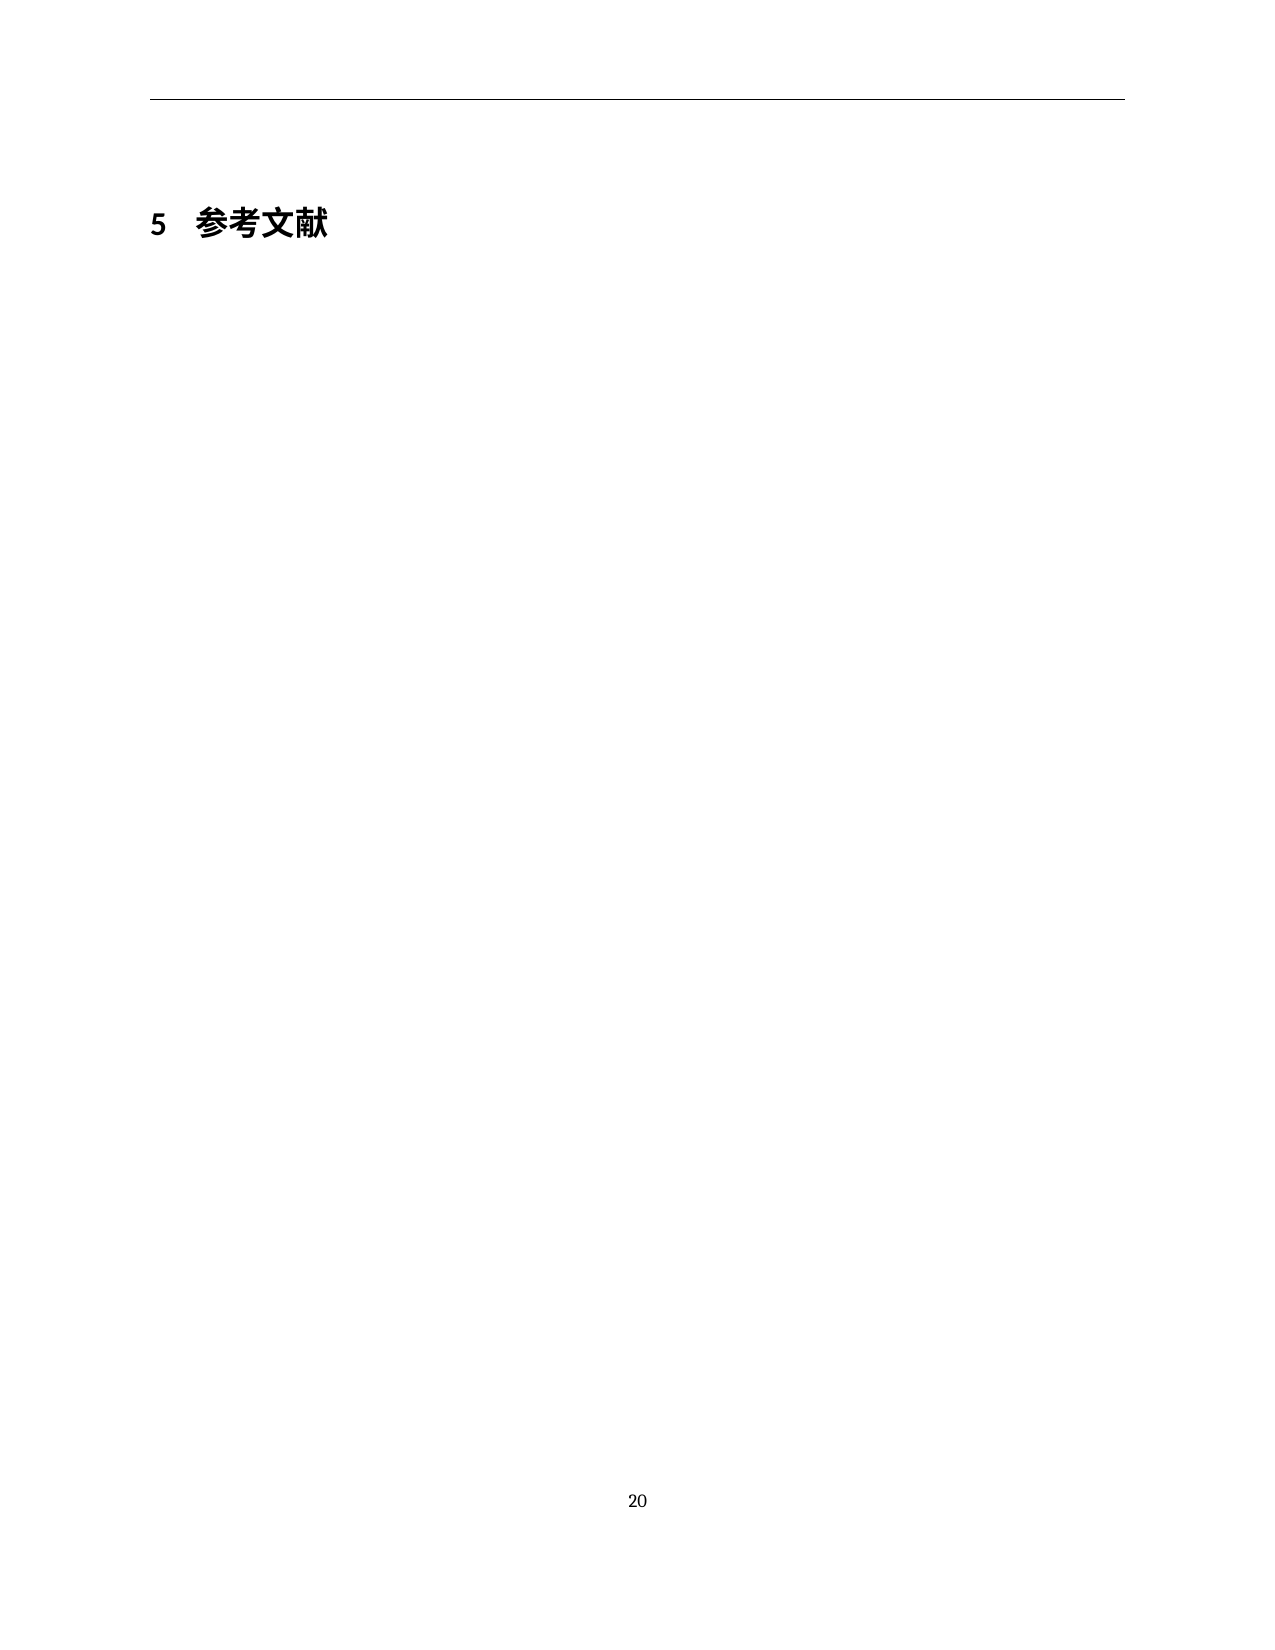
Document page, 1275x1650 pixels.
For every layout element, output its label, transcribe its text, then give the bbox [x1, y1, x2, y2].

subtitle 参考文献 [150, 200, 1125, 245]
